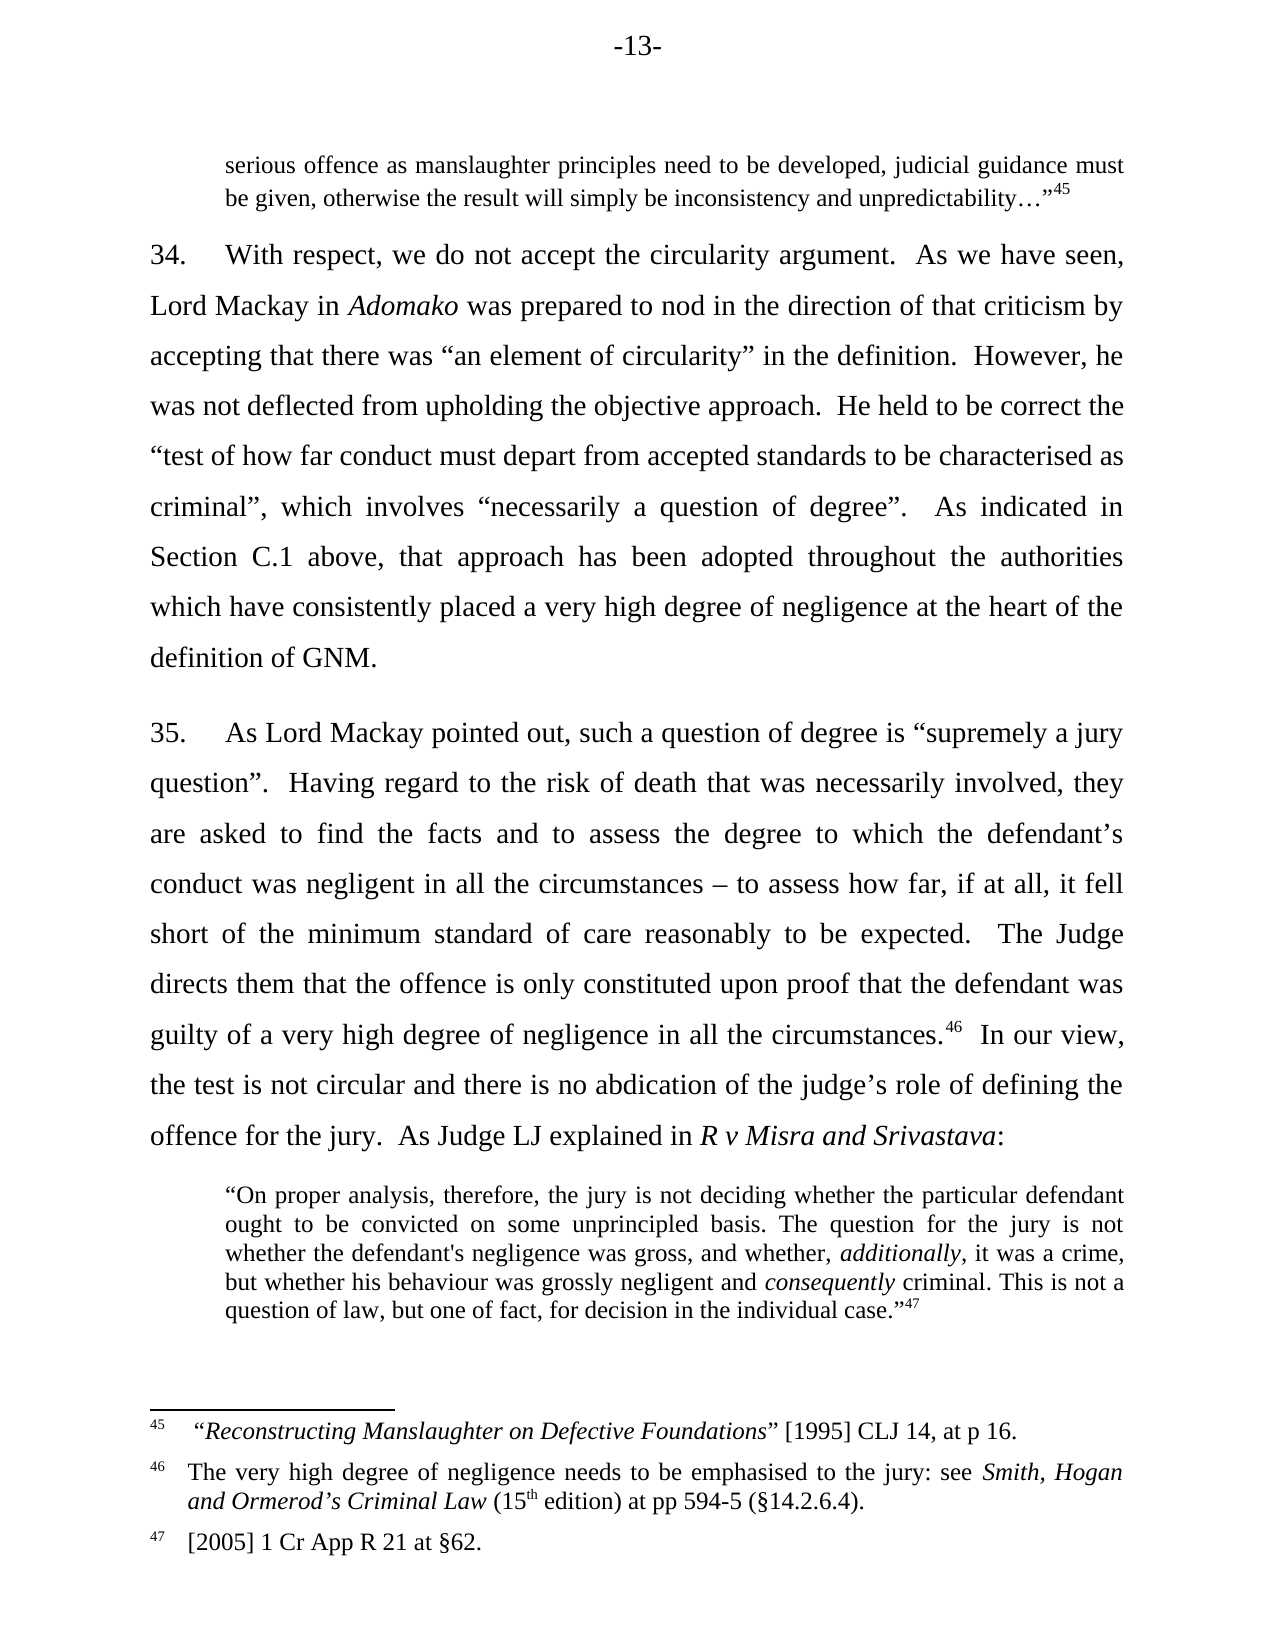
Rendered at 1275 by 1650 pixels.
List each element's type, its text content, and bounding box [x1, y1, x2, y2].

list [225, 150, 1125, 212]
text With respect, we do not accept the circularity argument. As we have seen, Lord Mackay in Adomako was prepared to nod in the direction of that criticism by accepting that there was “an element of circularity” in the definition. However, he was not deflected from upholding the objective approach. He held to be correct the “test of how far conduct must depart from accepted standards to be characterised as criminal”, which involves “necessarily a question of degree”. As indicated in Section C.1 above, that approach has been adopted throughout the authorities which have consistently placed a very high degree of negligence at the heart of the definition of GNM. [150, 237, 1125, 673]
list “On proper analysis, therefore, the jury is not deciding whether the particular defendant ought to be convicted on some unprincipled basis. The question for the jury is not whether the defendant's negligence was gross, and whether, additionally, it was a crime, but whether his behaviour was grossly negligent and consequently criminal. This is not a question of law, but one of fact, for decision in the individual case.” [225, 1180, 1125, 1324]
text As Lord Mackay pointed out, such a question of degree is “supremely a jury question”. Having regard to the risk of death that was necessarily involved, they are asked to find the facts and to assess the degree to which the defendant’s conduct was negligent in all the circumstances – to assess how far, if at all, it fell short of the minimum standard of care reasonably to be expected. The Judge directs them that the offence is only constituted upon proof that the defendant was guilty of a very high degree of negligence in all the circumstances. In our view, the test is not circular and there is no abdication of the judge’s role of defining the offence for the jury. As Judge LJ explained in R v Misra and Srivastava: [150, 715, 1125, 1151]
